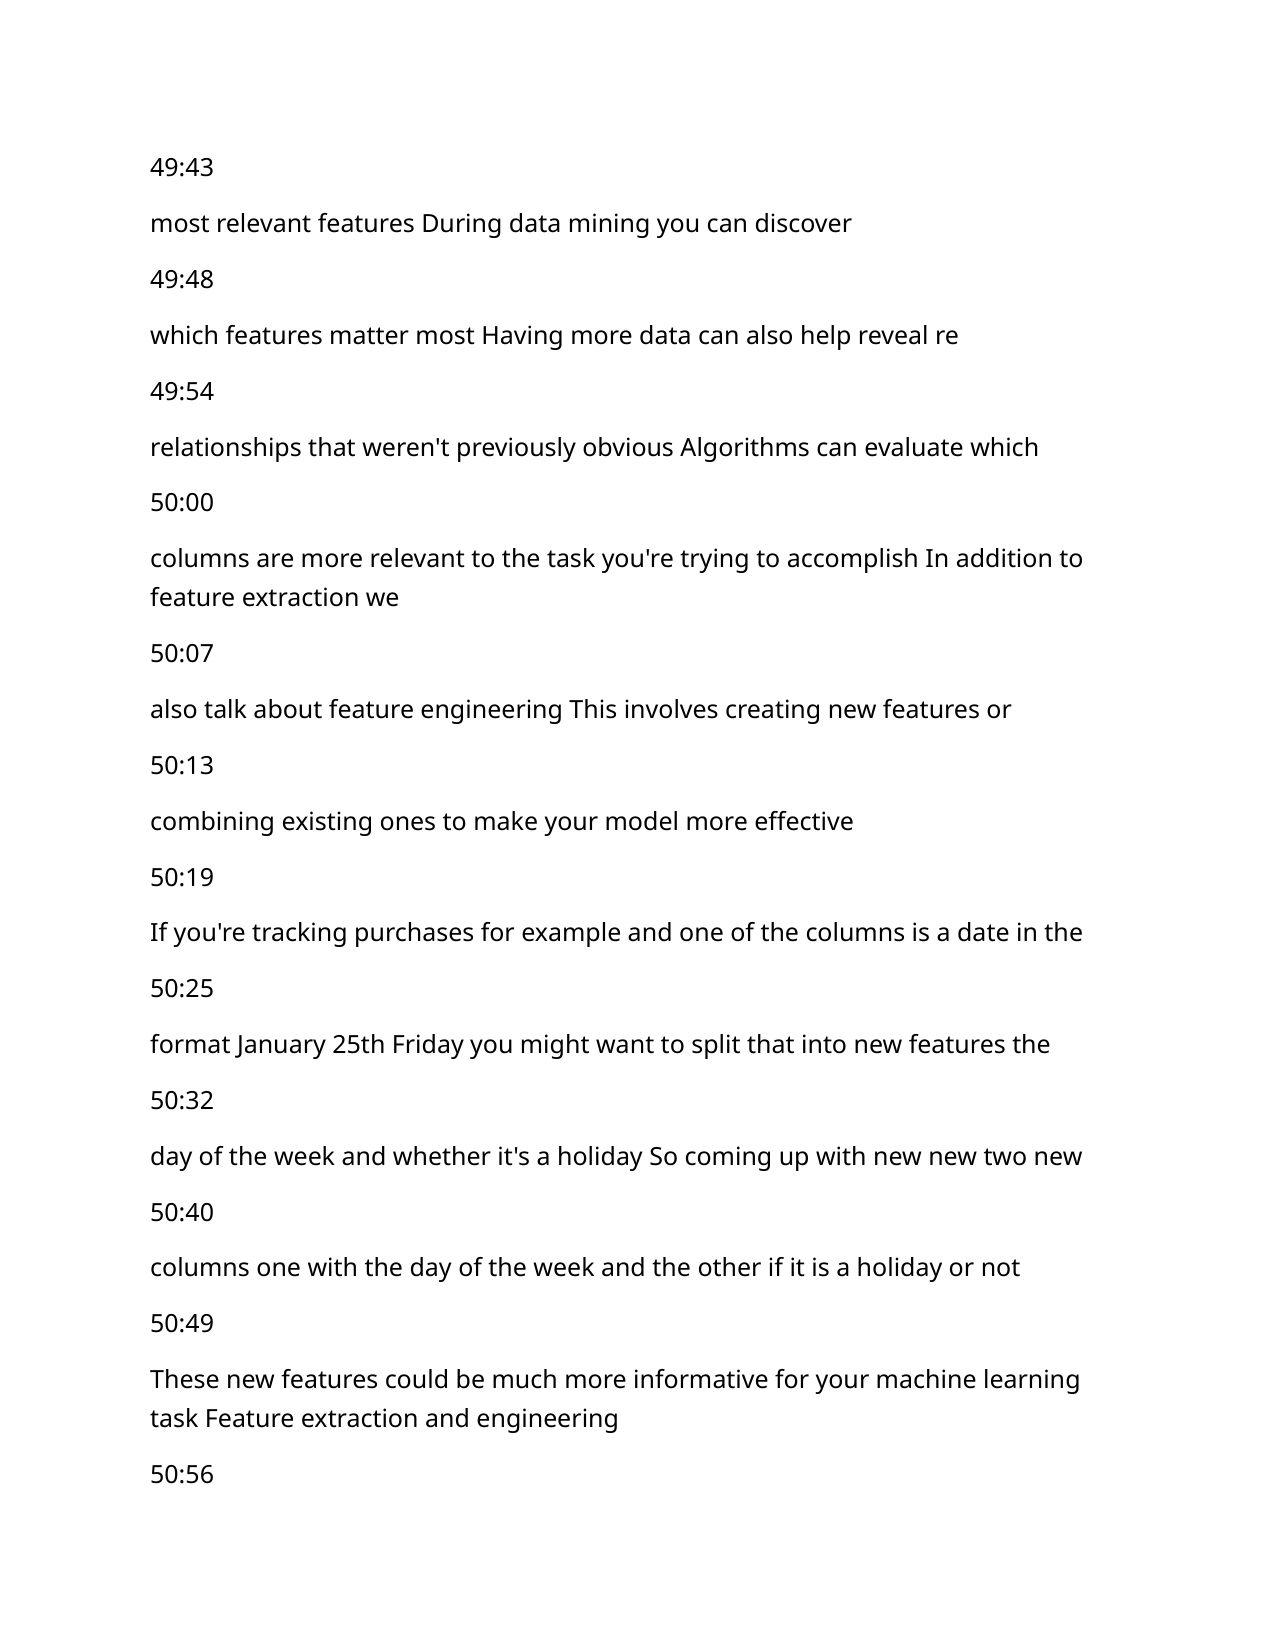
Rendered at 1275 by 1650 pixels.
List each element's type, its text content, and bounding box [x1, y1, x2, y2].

text which features matter most Having more data can also help reveal re [150, 317, 1125, 352]
text 50:40 [150, 1194, 1125, 1228]
text 50:19 [150, 859, 1125, 893]
text 50:07 [150, 636, 1125, 670]
text relationships that weren't previously obvious Algorithms can evaluate which [150, 429, 1125, 463]
text combining existing ones to make your model more effective [150, 803, 1125, 837]
text 50:25 [150, 971, 1125, 1005]
text also talk about feature engineering This involves creating new features or [150, 692, 1125, 726]
text If you're tracking purchases for example and one of the columns is a date in the [150, 915, 1125, 949]
text 50:56 [150, 1457, 1125, 1491]
text 50:32 [150, 1082, 1125, 1117]
text 49:43 [150, 150, 1125, 184]
text format January 25th Friday you might want to split that into new features the [150, 1027, 1125, 1061]
text These new features could be much more informative for your machine learning task Feature extraction and engineering [150, 1362, 1125, 1435]
text day of the week and whether it's a holiday So coming up with new new two new [150, 1138, 1125, 1172]
text 49:48 [150, 262, 1125, 296]
text 50:49 [150, 1306, 1125, 1340]
text 49:54 [150, 373, 1125, 407]
text columns one with the day of the week and the other if it is a holiday or not [150, 1250, 1125, 1284]
text 50:13 [150, 747, 1125, 782]
text 50:00 [150, 485, 1125, 519]
text most relevant features During data mining you can discover [150, 206, 1125, 240]
text columns are more relevant to the task you're trying to accomplish In addition to feature extraction we [150, 541, 1125, 614]
